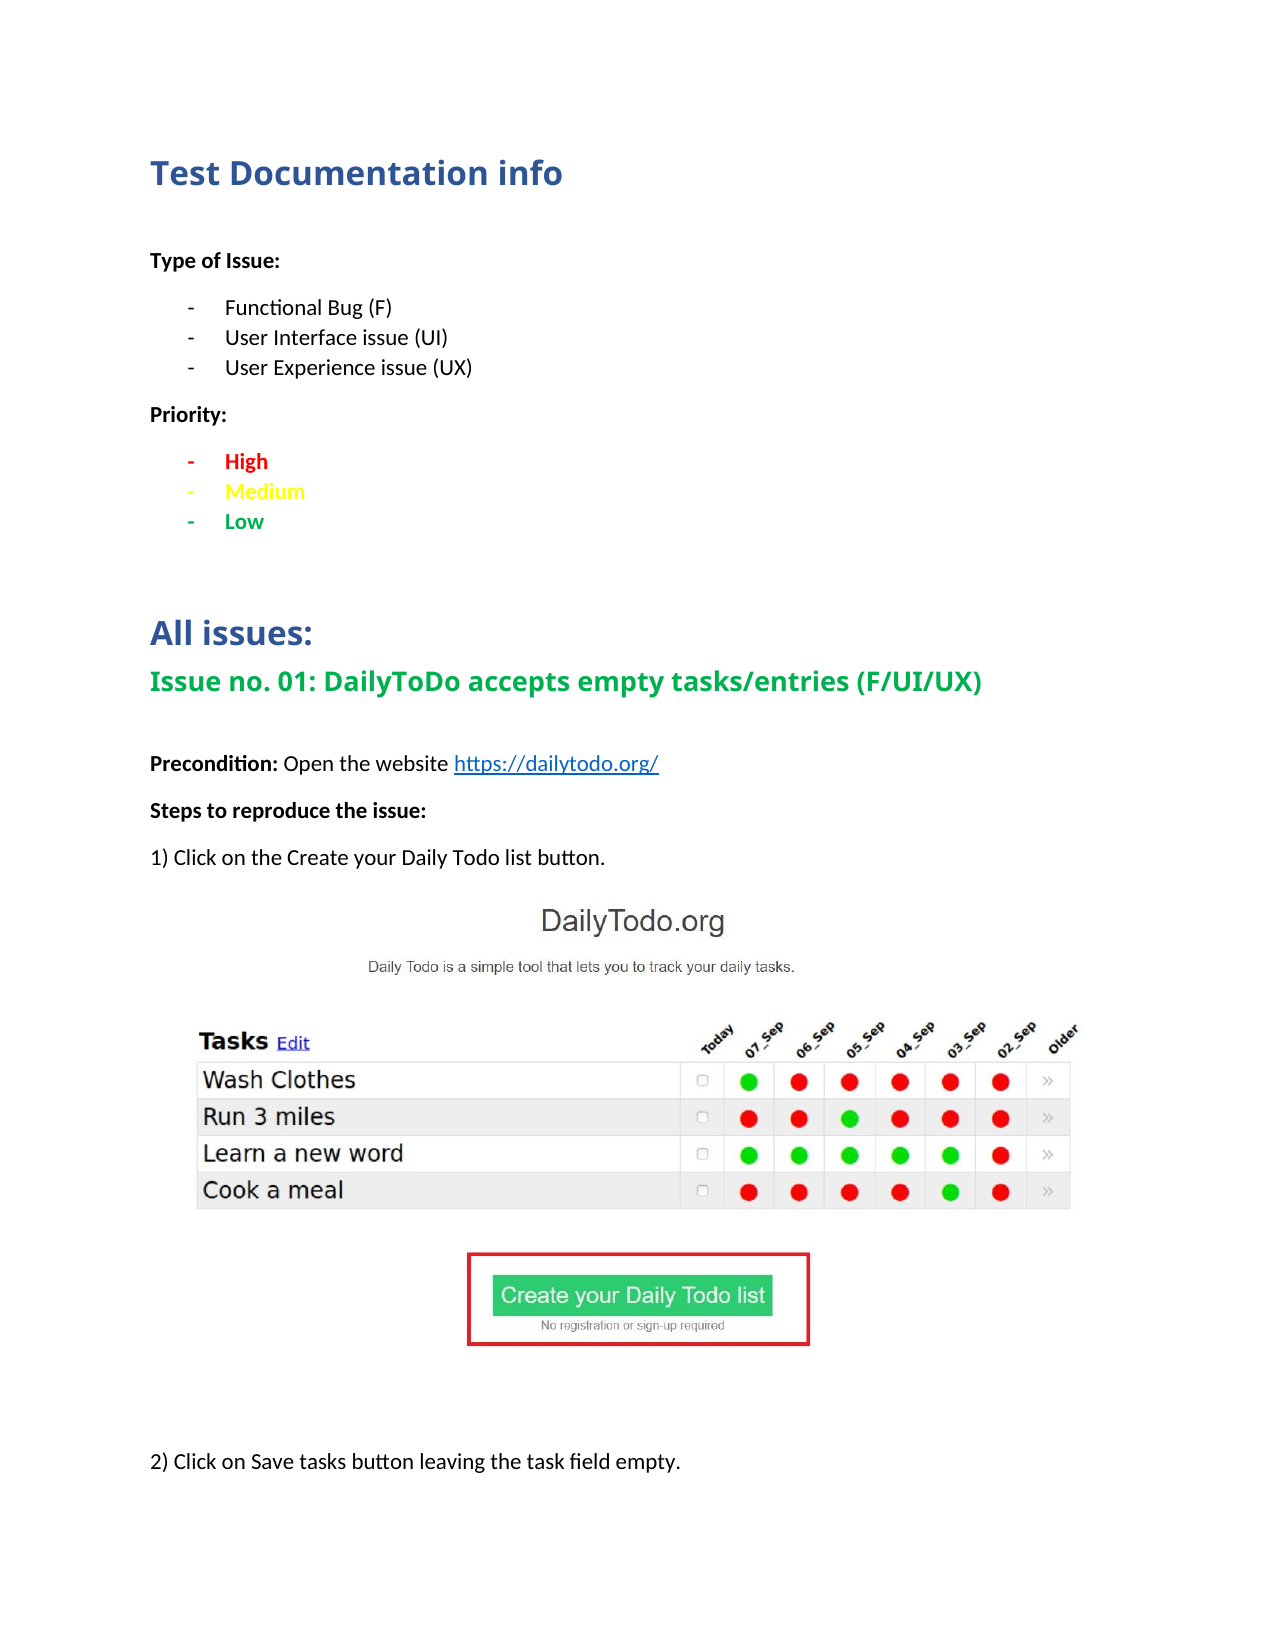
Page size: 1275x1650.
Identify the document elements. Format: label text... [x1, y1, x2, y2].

text Priority: [150, 400, 1125, 428]
subtitle Issue no. 01: DailyToDo accepts empty tasks/entries (F/UI/UX) [150, 662, 1125, 699]
list Medium [187, 477, 1125, 505]
list High [187, 447, 1125, 475]
list User Interface issue (UI) [187, 323, 1125, 351]
picture [150, 890, 1125, 1379]
list Functional Bug (F) [187, 293, 1125, 321]
text 1) Click on the Create your Daily Todo list button. [150, 843, 1125, 871]
text Type of Issue: [150, 246, 1125, 274]
list Low [187, 507, 1125, 535]
text Steps to reproduce the issue: [150, 796, 1125, 824]
subtitle Test Documentation info [150, 150, 1125, 195]
list User Experience issue (UX) [187, 353, 1125, 381]
text Precondition: Open the website https://dailytodo.org/ [150, 749, 1125, 777]
subtitle All issues: [150, 609, 1125, 655]
text 2) Click on Save tasks button leaving the task field empty. [150, 1447, 1125, 1475]
